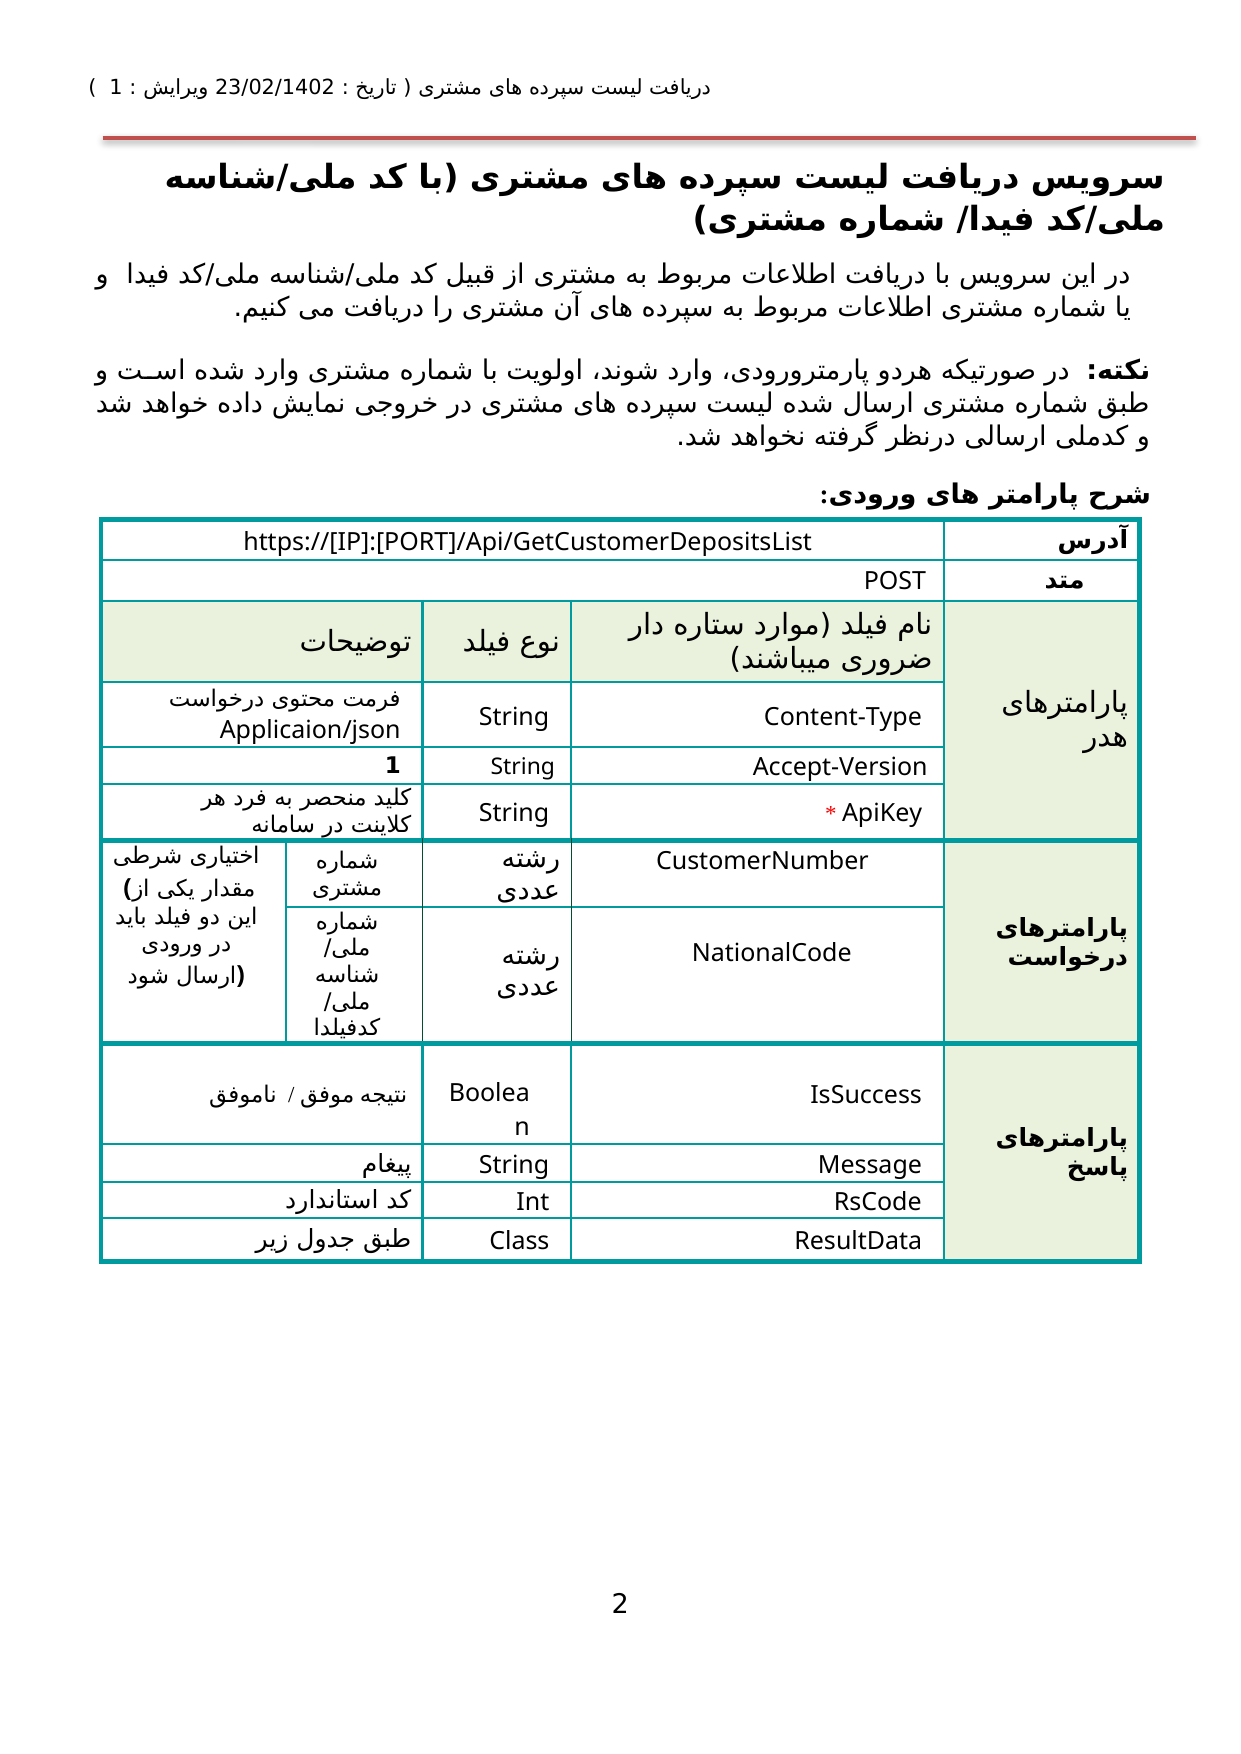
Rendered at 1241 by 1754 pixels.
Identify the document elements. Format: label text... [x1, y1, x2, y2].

text نکته: در صورتیکه هردو پارمترورودی، وارد شوند، اولویت با شماره مشتری وارد شده است و طبق شماره مشتری ارسال شده لیست سپرده های مشتری در خروجی نمایش داده خواهد شد و کدملی ارسالی درنظر گرفته نخواهد شد. [95, 354, 1150, 452]
table_cell نام فیلد (موارد ستاره دار ضروری میباشند) [572, 602, 943, 681]
table_cell ResultData [572, 1219, 943, 1259]
table_cell Content-Type [572, 683, 943, 746]
table_cell CustomerNumber [572, 843, 943, 906]
table_cell پیغام [103, 1145, 421, 1181]
table_header https://[IP]:[PORT]/Api/GetCustomerDepositsList [103, 522, 943, 558]
table_cell رشته عددی [423, 908, 571, 1041]
table_cell POST [103, 561, 943, 600]
table_cell پارامترهای پاسخ [945, 1046, 1137, 1259]
table_cell شماره ملی/ شناسه ملی/ کدفیلدا [287, 908, 422, 1041]
table_cell متد [945, 561, 1137, 600]
table_cell String [424, 683, 570, 746]
table_cell NationalCode [572, 908, 943, 1041]
table_cell رشته عددی [423, 843, 571, 906]
table_cell کلید منحصر به فرد هر کلاینت در سامانه [103, 785, 421, 838]
table_cell IsSuccess [572, 1046, 943, 1142]
table_cell اختیاری شرطی (مقدار یکی از این دو فیلد باید در ورودی ارسال شود) [103, 843, 285, 1041]
table_cell Class [424, 1219, 570, 1259]
table_cell String [424, 748, 570, 782]
table_cell توضیحات [103, 602, 421, 681]
table_header آدرس [945, 522, 1137, 558]
table_cell شماره مشتری [287, 843, 422, 906]
text شرح پارامتر های ورودی: [75, 478, 1151, 510]
text سرویس دریافت لیست سپرده های مشتری (با کد ملی/شناسه ملی/کد فیدا/ شماره مشتری) [95, 158, 1165, 238]
table_cell فرمت محتوی درخواست Applicaion/json [103, 683, 421, 746]
table_cell نتیجه موفق / ناموفق [103, 1046, 421, 1142]
table_cell Message [572, 1145, 943, 1181]
table_cell 1 [103, 748, 421, 782]
table_cell کد استاندارد [103, 1183, 421, 1217]
table_cell RsCode [572, 1183, 943, 1217]
table_cell Accept-Version [572, 748, 943, 782]
table_cell طبق جدول زیر [103, 1219, 421, 1259]
text در این سرویس با دریافت اطلاعات مربوط به مشتری از قبیل کد ملی/شناسه ملی/کد فیدا و یا شماره مشتری اطلاعات مربوط به سپرده های آن مشتری را دریافت می کنیم. [95, 258, 1131, 322]
table_cell String [424, 785, 570, 838]
table_cell ApiKey * [572, 785, 943, 838]
table_cell نوع فیلد [424, 602, 570, 681]
table_cell پارامترهای درخواست [945, 843, 1137, 1041]
table_cell پارامترهای هدر [945, 602, 1137, 838]
table_cell String [424, 1145, 570, 1181]
table_cell Int [424, 1183, 570, 1217]
table_cell Boolean [424, 1046, 570, 1142]
